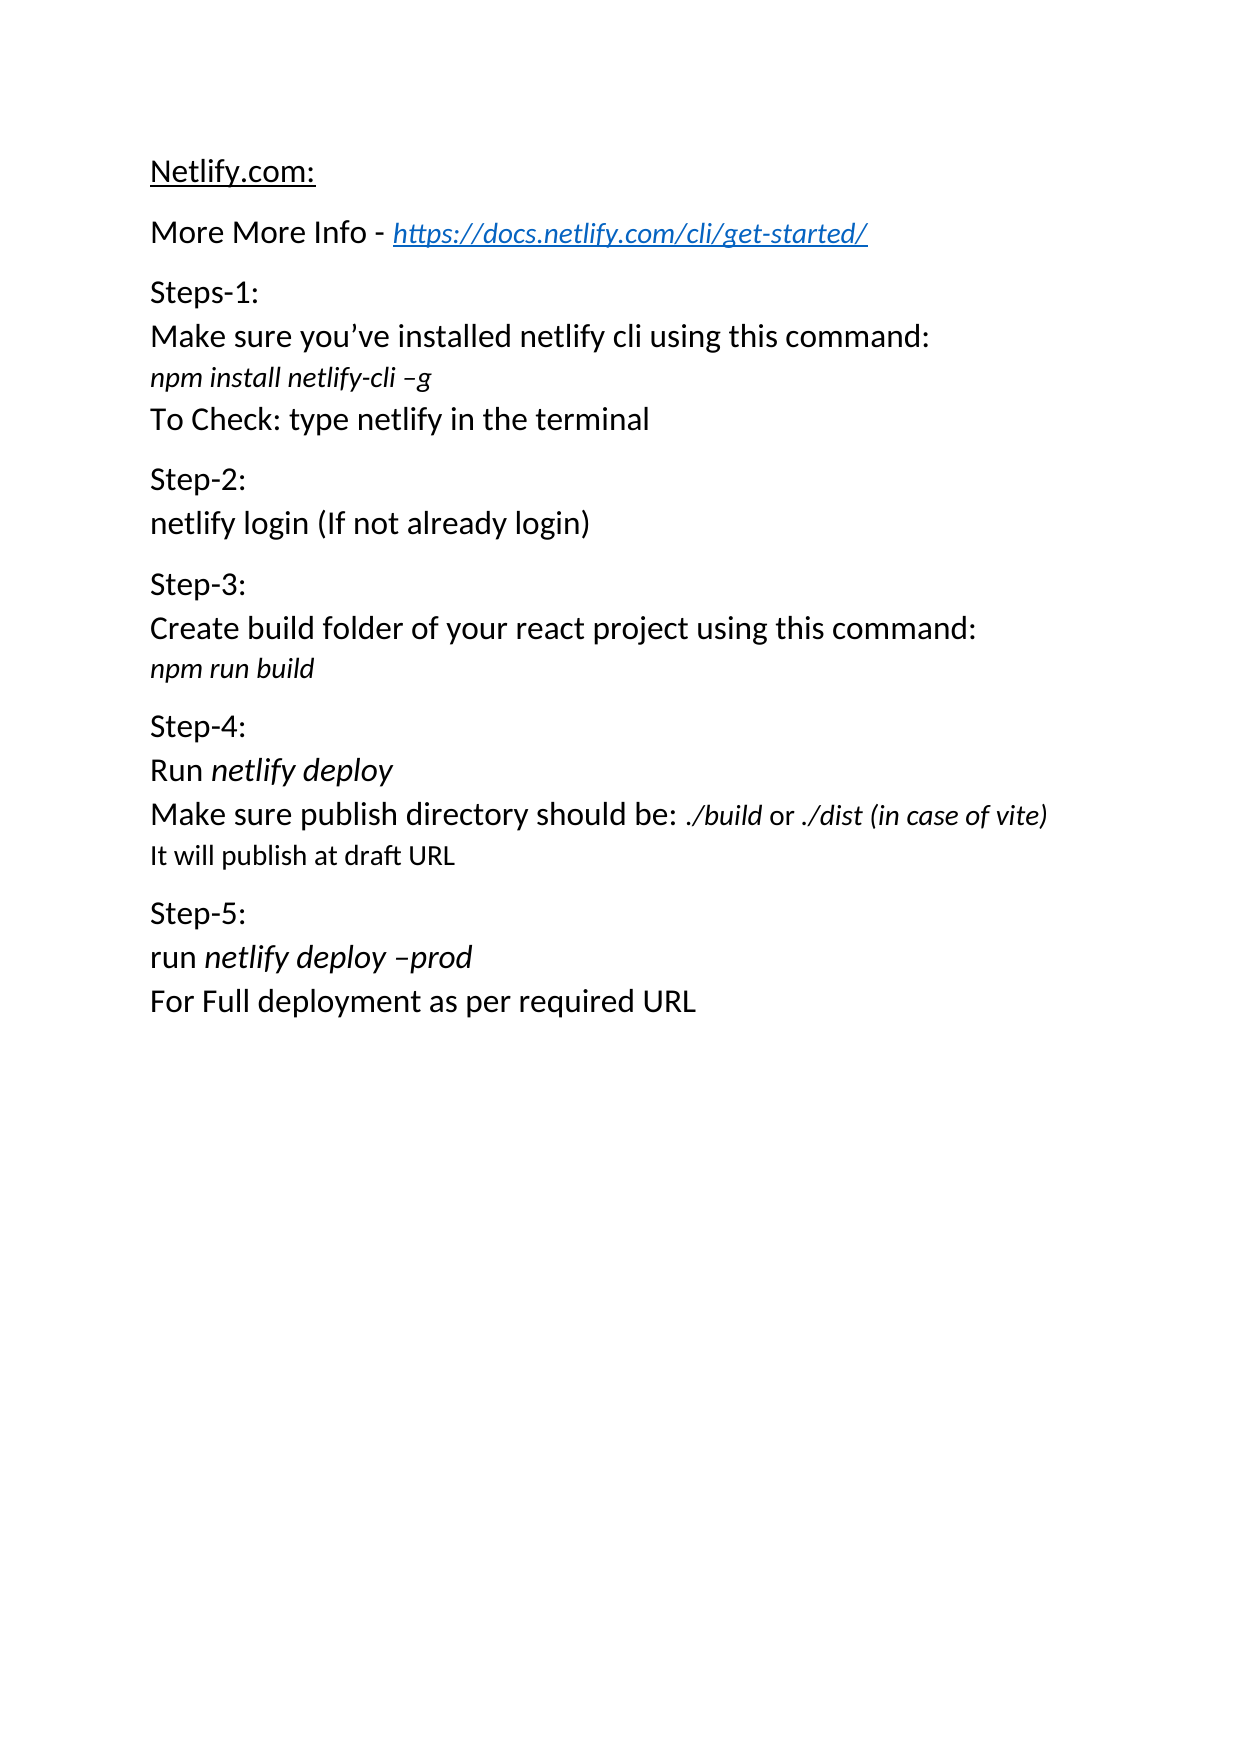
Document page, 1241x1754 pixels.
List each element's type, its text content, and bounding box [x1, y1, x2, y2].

text Steps-1: Make sure you’ve installed netlify cli using this command: npm install netlify-cli –g To Check: type netlify in the terminal [150, 271, 1090, 438]
text Step-2: netlify login (If not already login) [150, 458, 1090, 543]
text Step-5: run netlify deploy –prod For Full deployment as per required URL [150, 892, 1090, 1021]
text More More Info - https://docs.netlify.com/cli/get-started/ [150, 211, 1090, 251]
text Netlify.com: [150, 150, 1090, 191]
text Step-3: Create build folder of your react project using this command: npm run build [150, 563, 1090, 686]
text Step-4: Run netlify deploy Make sure publish directory should be: ./build or ./dist (in case of vite) It will publish at draft URL [150, 705, 1090, 872]
